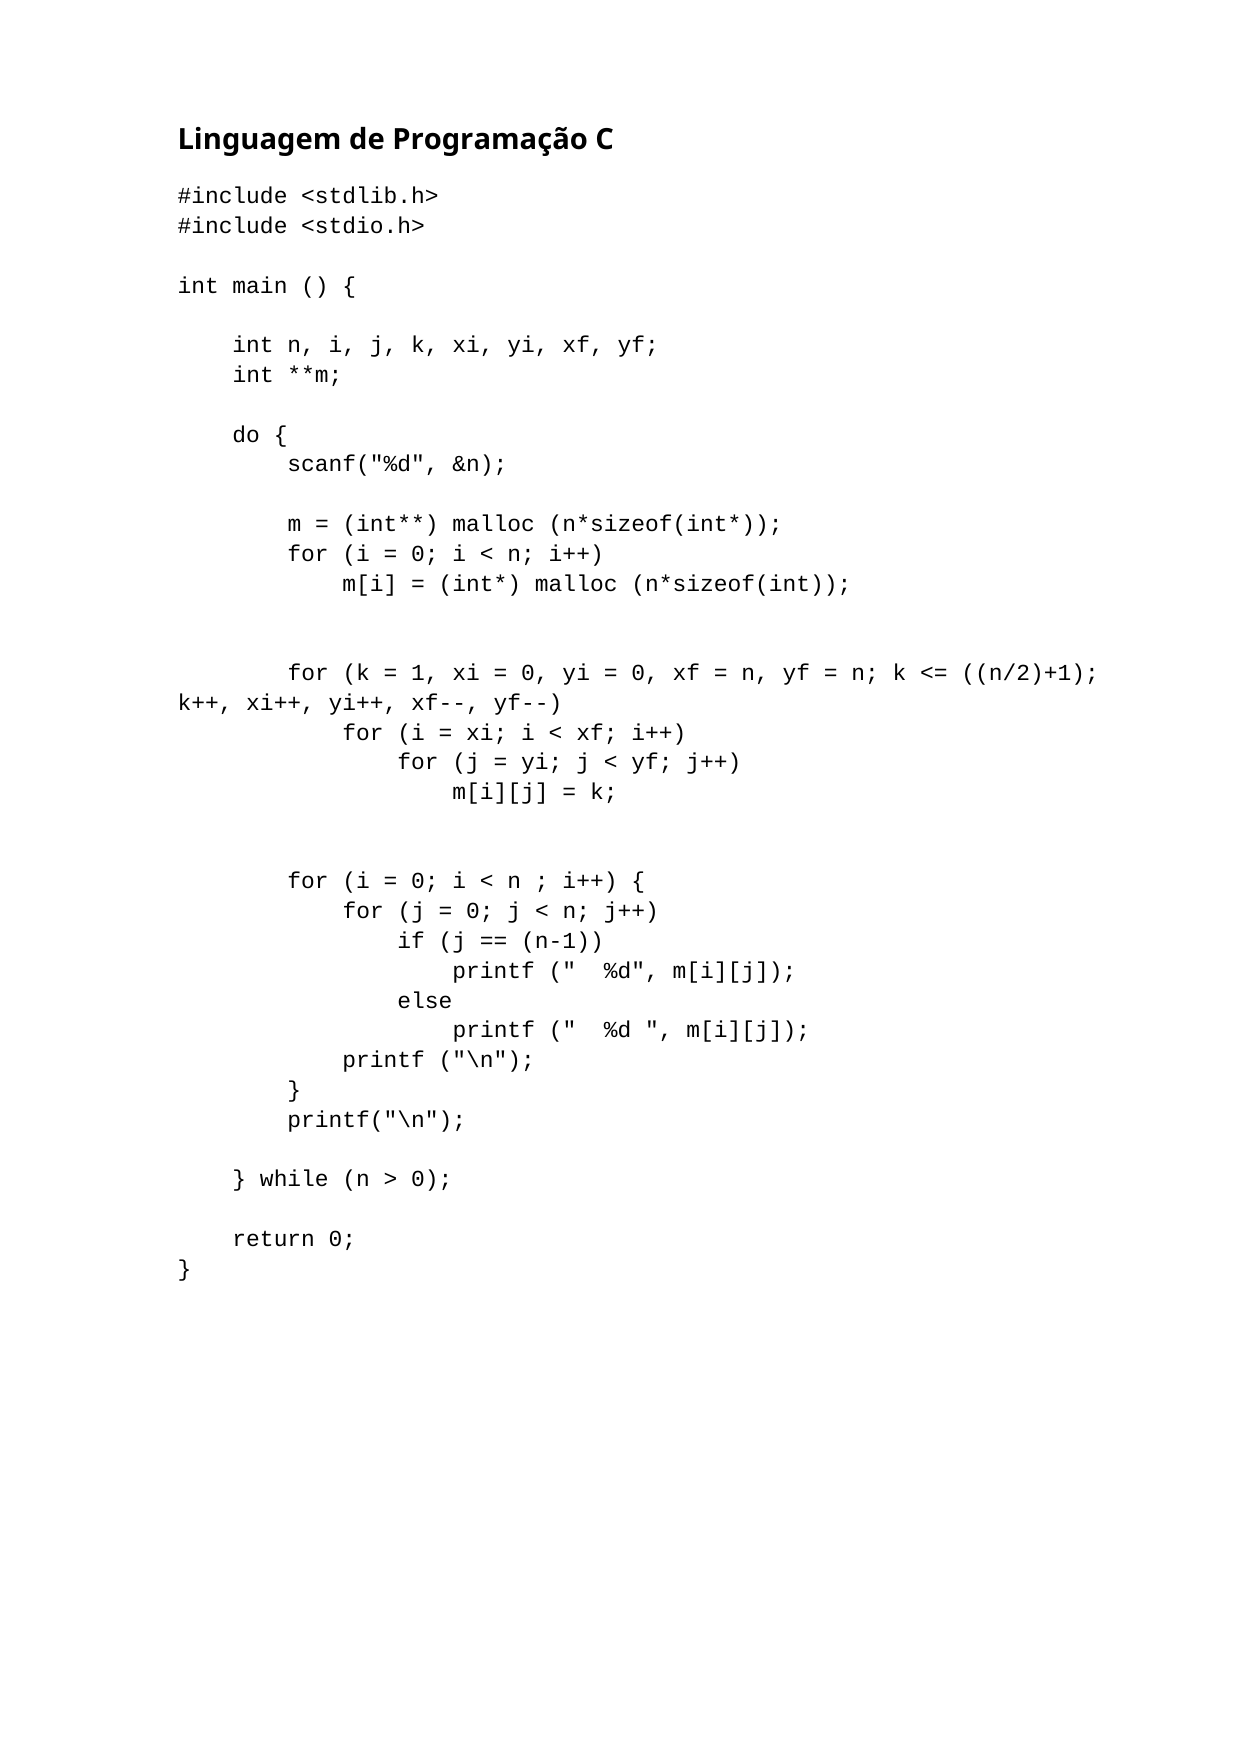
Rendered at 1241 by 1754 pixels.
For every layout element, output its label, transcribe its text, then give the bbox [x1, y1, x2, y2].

text do { [177, 423, 1122, 449]
text Linguagem de Programação C [177, 118, 1122, 158]
text int **m; [177, 363, 1122, 389]
text if (j == (n-1)) [177, 929, 1122, 955]
text for (k = 1, xi = 0, yi = 0, xf = n, yf = n; k <= ((n/2)+1); k++, xi++, yi++, xf--, yf--) [177, 661, 1122, 717]
text scanf("%d", &n); [177, 453, 1122, 479]
text } [177, 1078, 1122, 1104]
text printf("\n"); [177, 1108, 1122, 1134]
text m[i] = (int*) malloc (n*sizeof(int)); [177, 572, 1122, 598]
text for (j = 0; j < n; j++) [177, 899, 1122, 926]
text for (i = 0; i < n ; i++) { [177, 870, 1122, 896]
text for (i = xi; i < xf; i++) [177, 721, 1122, 747]
text } [177, 1257, 1122, 1283]
text printf (" %d", m[i][j]); [177, 959, 1122, 985]
text for (i = 0; i < n; i++) [177, 542, 1122, 568]
text int n, i, j, k, xi, yi, xf, yf; [177, 333, 1122, 359]
text #include <stdio.h> [177, 214, 1122, 240]
text m = (int**) malloc (n*sizeof(int*)); [177, 512, 1122, 538]
text m[i][j] = k; [177, 780, 1122, 806]
text for (j = yi; j < yf; j++) [177, 751, 1122, 777]
text else [177, 989, 1122, 1015]
text return 0; [177, 1227, 1122, 1253]
text } while (n > 0); [177, 1168, 1122, 1194]
text int main () { [177, 274, 1122, 300]
text #include <stdlib.h> [177, 184, 1122, 211]
text printf ("\n"); [177, 1048, 1122, 1074]
text printf (" %d ", m[i][j]); [177, 1019, 1122, 1045]
